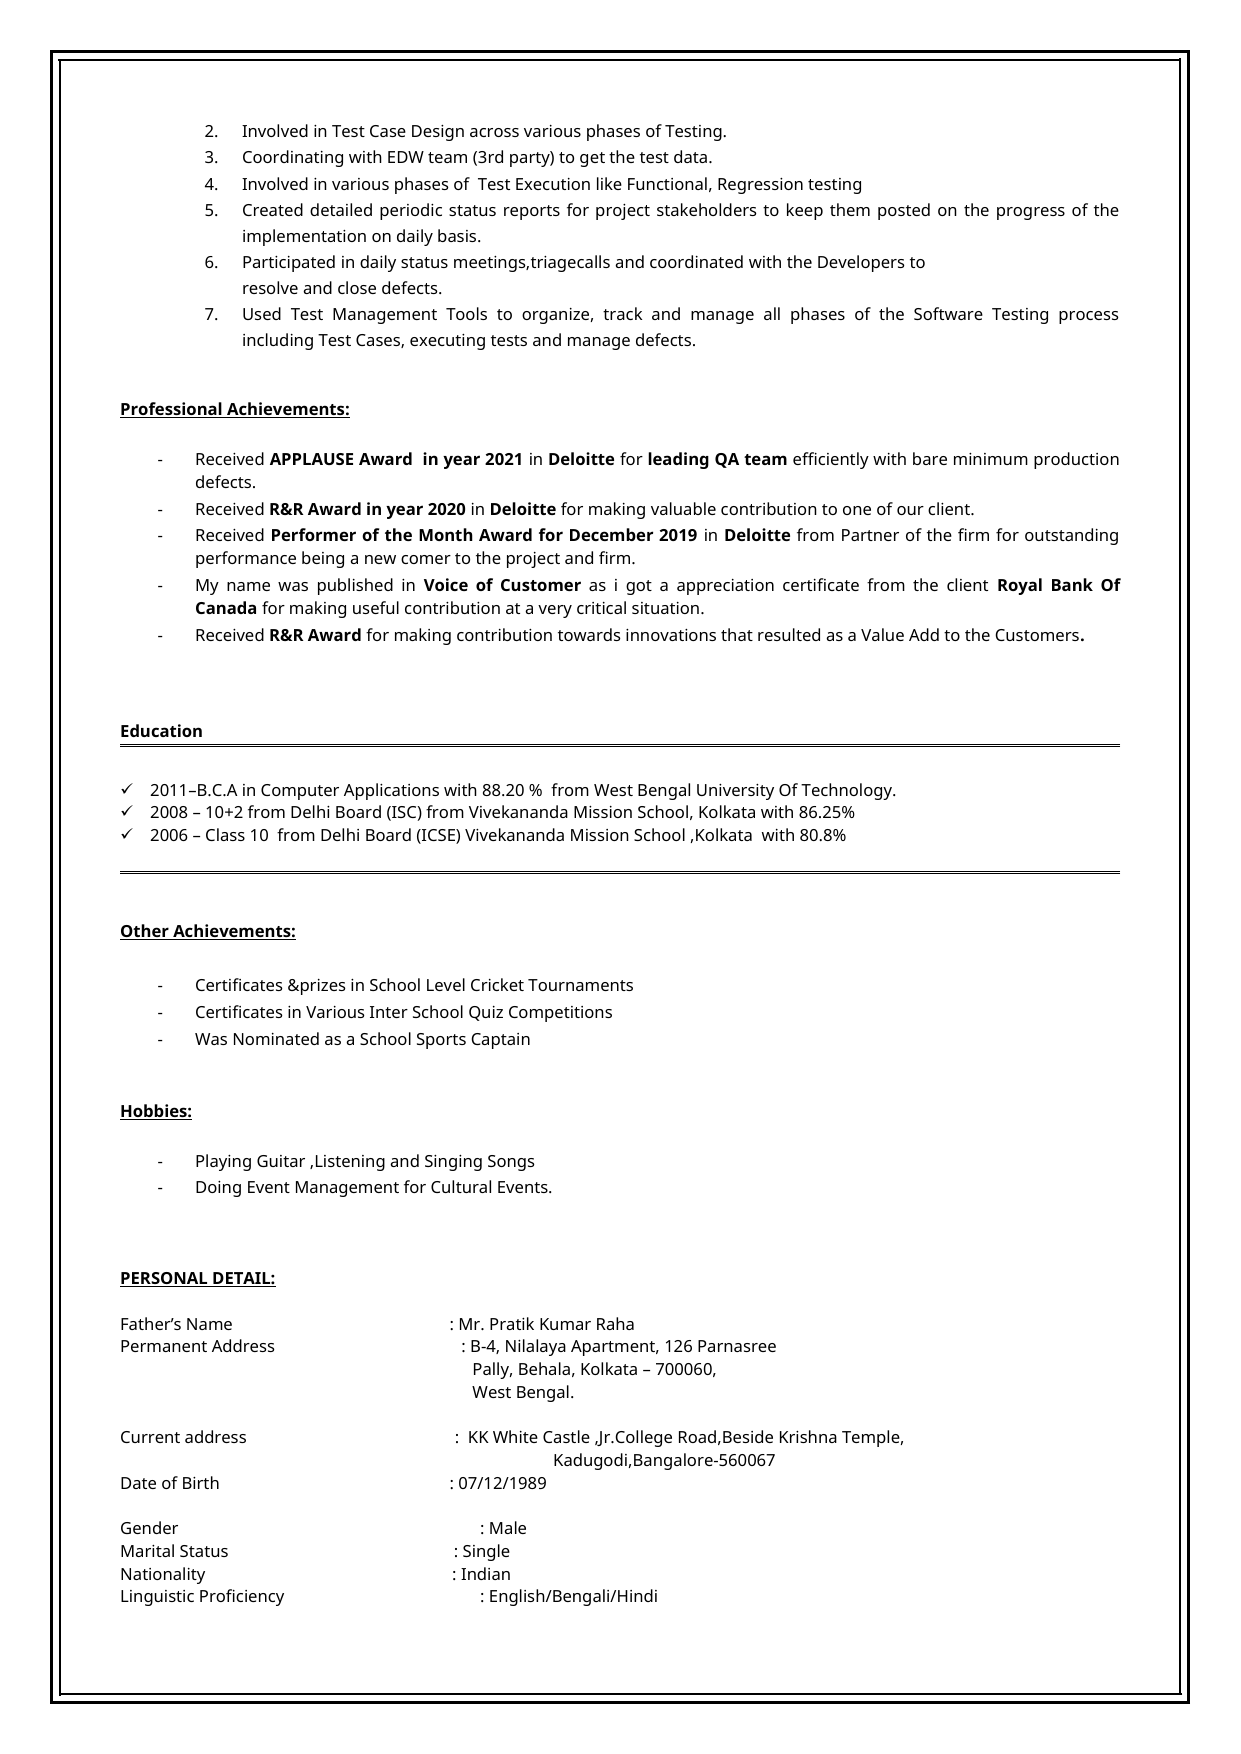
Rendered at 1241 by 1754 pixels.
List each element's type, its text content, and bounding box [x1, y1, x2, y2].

list 2008 – 10+2 from Delhi Board (ISC) from Vivekananda Mission School, Kolkata with 86.25% [120, 801, 1120, 824]
list Was Nominated as a School Sports Captain [157, 1027, 1120, 1050]
list Involved in Test Case Design across various phases of Testing. [204, 120, 1120, 143]
list Coordinating with EDW team (3rd party) to get the test data. [204, 146, 1120, 169]
list Certificates in Various Inter School Quiz Competitions [157, 1000, 1120, 1023]
list Received R&R Award in year 2020 in Deloitte for making valuable contribution to one of our client. [157, 497, 1120, 520]
text Nationality : Indian [120, 1562, 1120, 1585]
list Playing Guitar ,Listening and Singing Songs [157, 1149, 1120, 1172]
list My name was published in Voice of Customer as i got a appreciation certificate from the client Royal Bank Of Canada for making useful contribution at a very critical situation. [157, 573, 1120, 619]
text Gender : Male [120, 1517, 1120, 1539]
text Pally, Behala, Kolkata – 700060, [195, 1358, 1120, 1380]
text Professional Achievements: [120, 398, 1120, 421]
list Used Test Management Tools to organize, track and manage all phases of the Software Testing process including Test Cases, executing tests and manage defects. [204, 302, 1120, 351]
list Received Performer of the Month Award for December 2019 in Deloitte from Partner of the firm for outstanding performance being a new comer to the project and firm. [157, 524, 1120, 569]
list Certificates &prizes in School Level Cricket Tournaments [157, 973, 1120, 996]
text Permanent Address : B-4, Nilalaya Apartment, 126 Parnasree [120, 1335, 1120, 1358]
list Participated in daily status meetings,triagecalls and coordinated with the Developers to resolve and close defects. [204, 250, 1120, 299]
list Received R&R Award for making contribution towards innovations that resulted as a Value Add to the Customers. [157, 623, 1120, 646]
list 2011–B.C.A in Computer Applications with 88.20 % from West Bengal University Of Technology. [120, 778, 1120, 801]
list Received APPLAUSE Award in year 2021 in Deloitte for leading QA team efficiently with bare minimum production defects. [157, 447, 1120, 493]
text Kadugodi,Bangalore-560067 [195, 1448, 1120, 1471]
text Marital Status : Single [120, 1539, 1120, 1562]
text Date of Birth : 07/12/1989 [120, 1471, 1120, 1494]
text Hobbies: [120, 1099, 1120, 1122]
text Father’s Name : Mr. Pratik Kumar Raha [120, 1312, 1120, 1335]
text Linguistic Proficiency : English/Bengali/Hindi [120, 1585, 1120, 1607]
list Created detailed periodic status reports for project stakeholders to keep them posted on the progress of the implementation on daily basis. [204, 198, 1120, 247]
text Other Achievements: [120, 920, 1120, 942]
text Current address : KK White Castle ,Jr.College Road,Beside Krishna Temple, [120, 1426, 1120, 1448]
text PERSONAL DETAIL: [120, 1267, 1120, 1289]
text West Bengal. [195, 1380, 1120, 1403]
list Involved in various phases of Test Execution like Functional, Regression testing [204, 172, 1120, 195]
list Doing Event Management for Cultural Events. [157, 1176, 1120, 1199]
text Education [120, 719, 1120, 744]
list 2006 – Class 10 from Delhi Board (ICSE) Vivekananda Mission School ,Kolkata with 80.8% [120, 824, 1120, 846]
